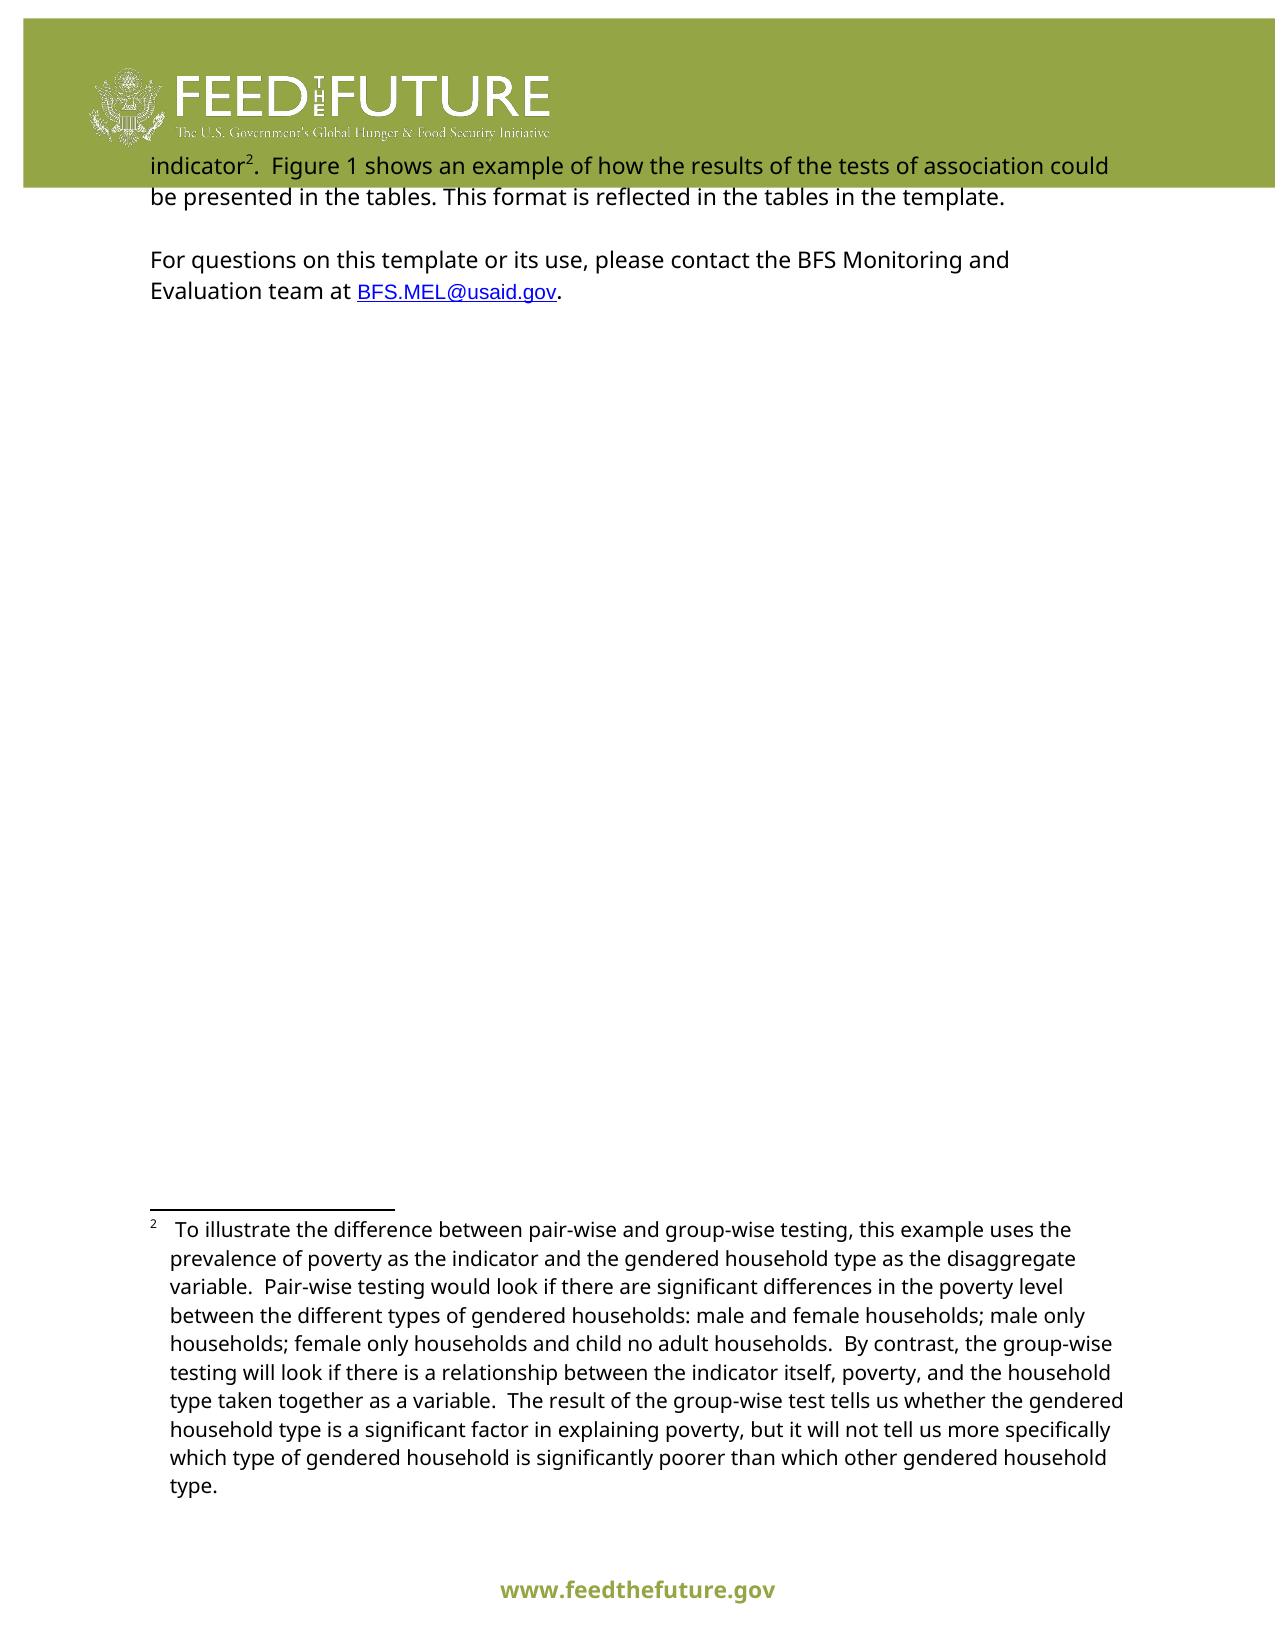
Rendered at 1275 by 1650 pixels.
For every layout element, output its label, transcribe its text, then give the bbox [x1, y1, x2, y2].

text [150, 150, 1125, 212]
picture [87, 42, 552, 171]
text For questions on this template or its use, please contact the BFS Monitoring and Evaluation team at BFS.MEL@usaid.gov. [150, 244, 1125, 306]
